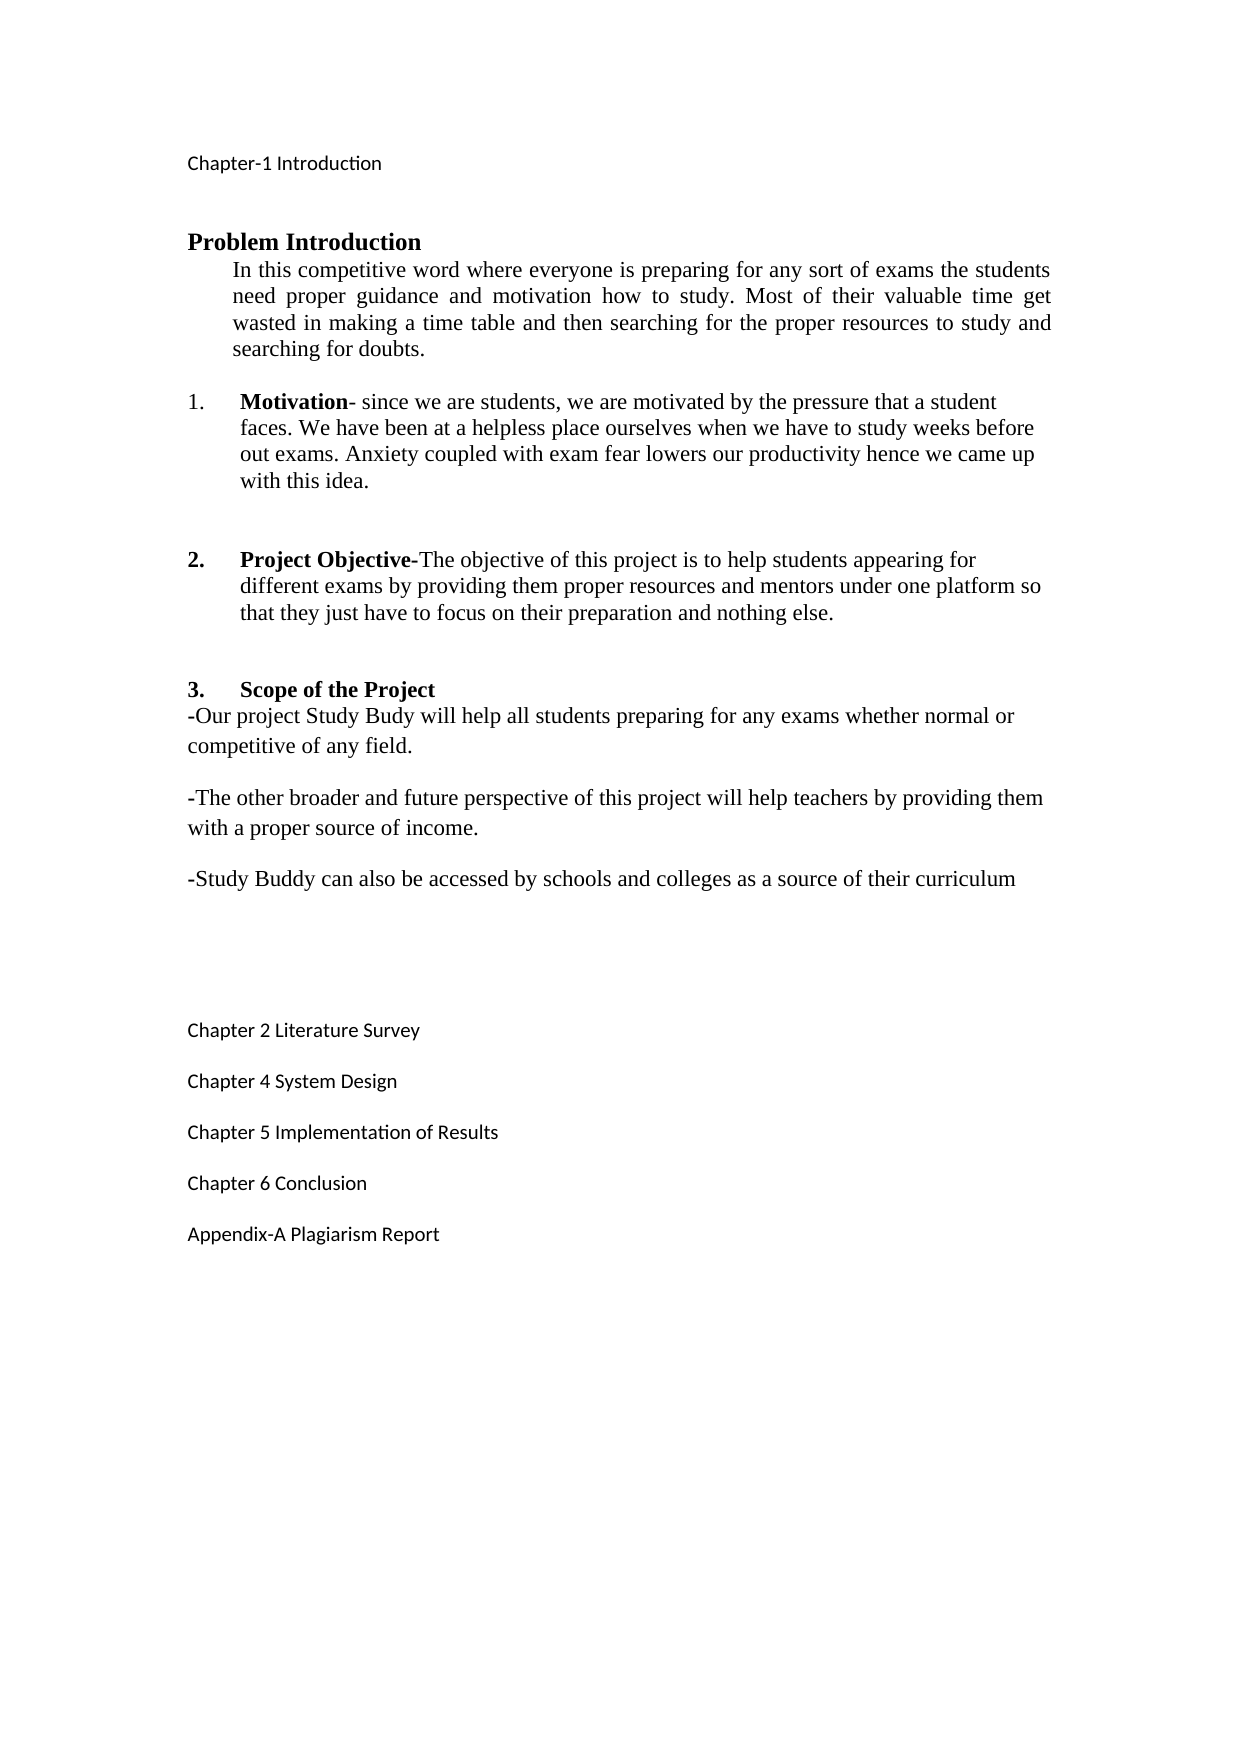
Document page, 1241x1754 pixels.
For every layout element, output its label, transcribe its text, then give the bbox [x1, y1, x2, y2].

text Chapter 5 Implementation of Results [187, 1119, 1053, 1144]
text -Our project Study Budy will help all students preparing for any exams whether normal or competitive of any field. [187, 702, 1053, 759]
text -Study Buddy can also be accessed by schools and colleges as a source of their curriculum [187, 865, 1053, 891]
list Project Objective-The objective of this project is to help students appearing for different exams by providing them proper resources and mentors under one platform so that they just have to focus on their preparation and nothing else. [187, 546, 1053, 625]
text Appendix-A Plagiarism Report [187, 1221, 1053, 1246]
list Motivation- since we are students, we are motivated by the pressure that a student faces. We have been at a helpless place ourselves when we have to study weeks before out exams. Anxiety coupled with exam fear lowers our productivity hence we came up with this idea. [187, 388, 1053, 493]
text Chapter 4 System Design [187, 1068, 1053, 1094]
text -The other broader and future perspective of this project will help teachers by providing them with a proper source of income. [187, 783, 1053, 840]
text Chapter 6 Conclusion [187, 1170, 1053, 1195]
list Scope of the Project [187, 676, 1053, 702]
text Chapter-1 Introduction [187, 150, 1053, 175]
text Chapter 2 Literature Survey [187, 1017, 1053, 1043]
text Problem Introduction [187, 227, 1053, 256]
text In this competitive word where everyone is preparing for any sort of exams the students need proper guidance and motivation how to study. Most of their valuable time get wasted in making a time table and then searching for the proper resources to study and searching for doubts. [232, 256, 1053, 361]
